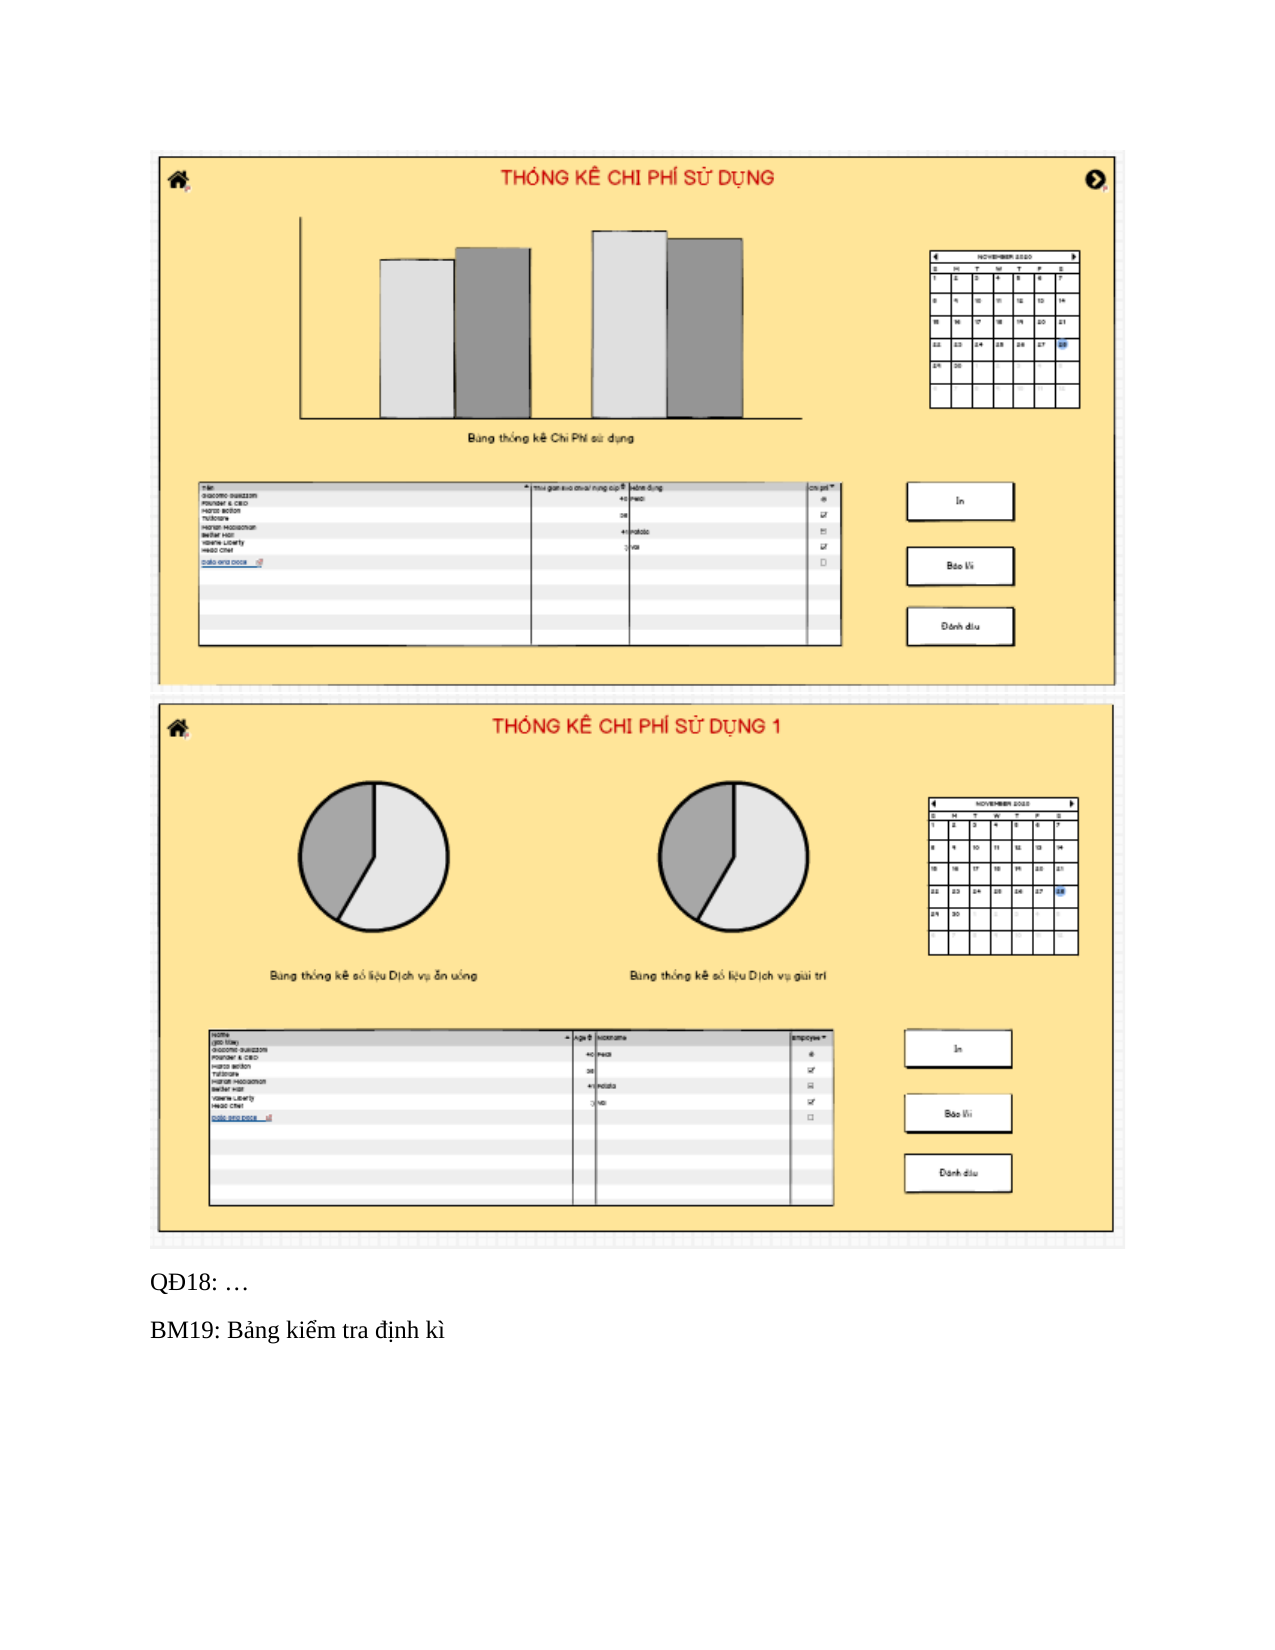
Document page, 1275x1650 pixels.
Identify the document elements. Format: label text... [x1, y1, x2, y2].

picture [150, 694, 1125, 1249]
text BM19: Bảng kiểm tra định kì [150, 1315, 1125, 1344]
picture [150, 150, 1125, 692]
text QĐ18: … [150, 1267, 1125, 1296]
